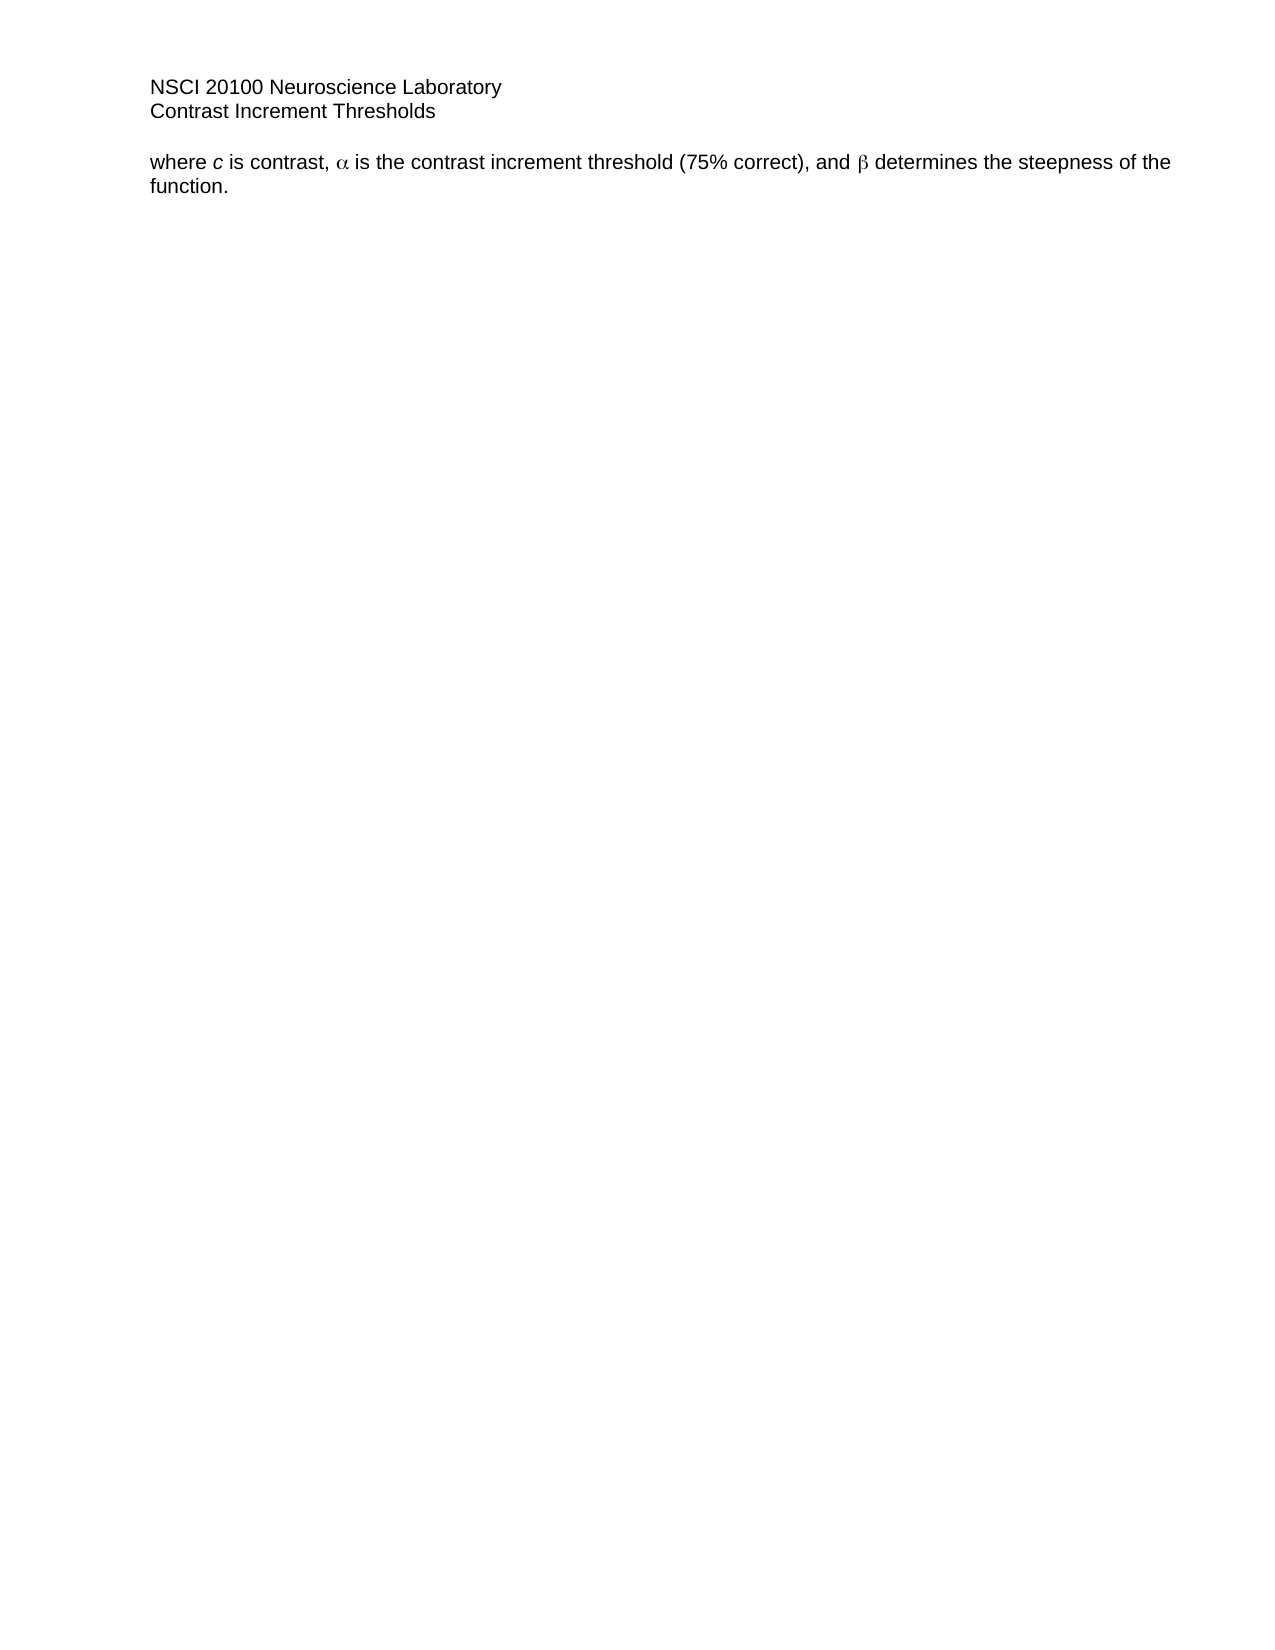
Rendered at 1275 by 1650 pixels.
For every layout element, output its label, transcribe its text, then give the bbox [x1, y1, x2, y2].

text where c is contrast,  is the contrast increment threshold (75% correct), and  determines the steepness of the function. [150, 150, 1172, 198]
